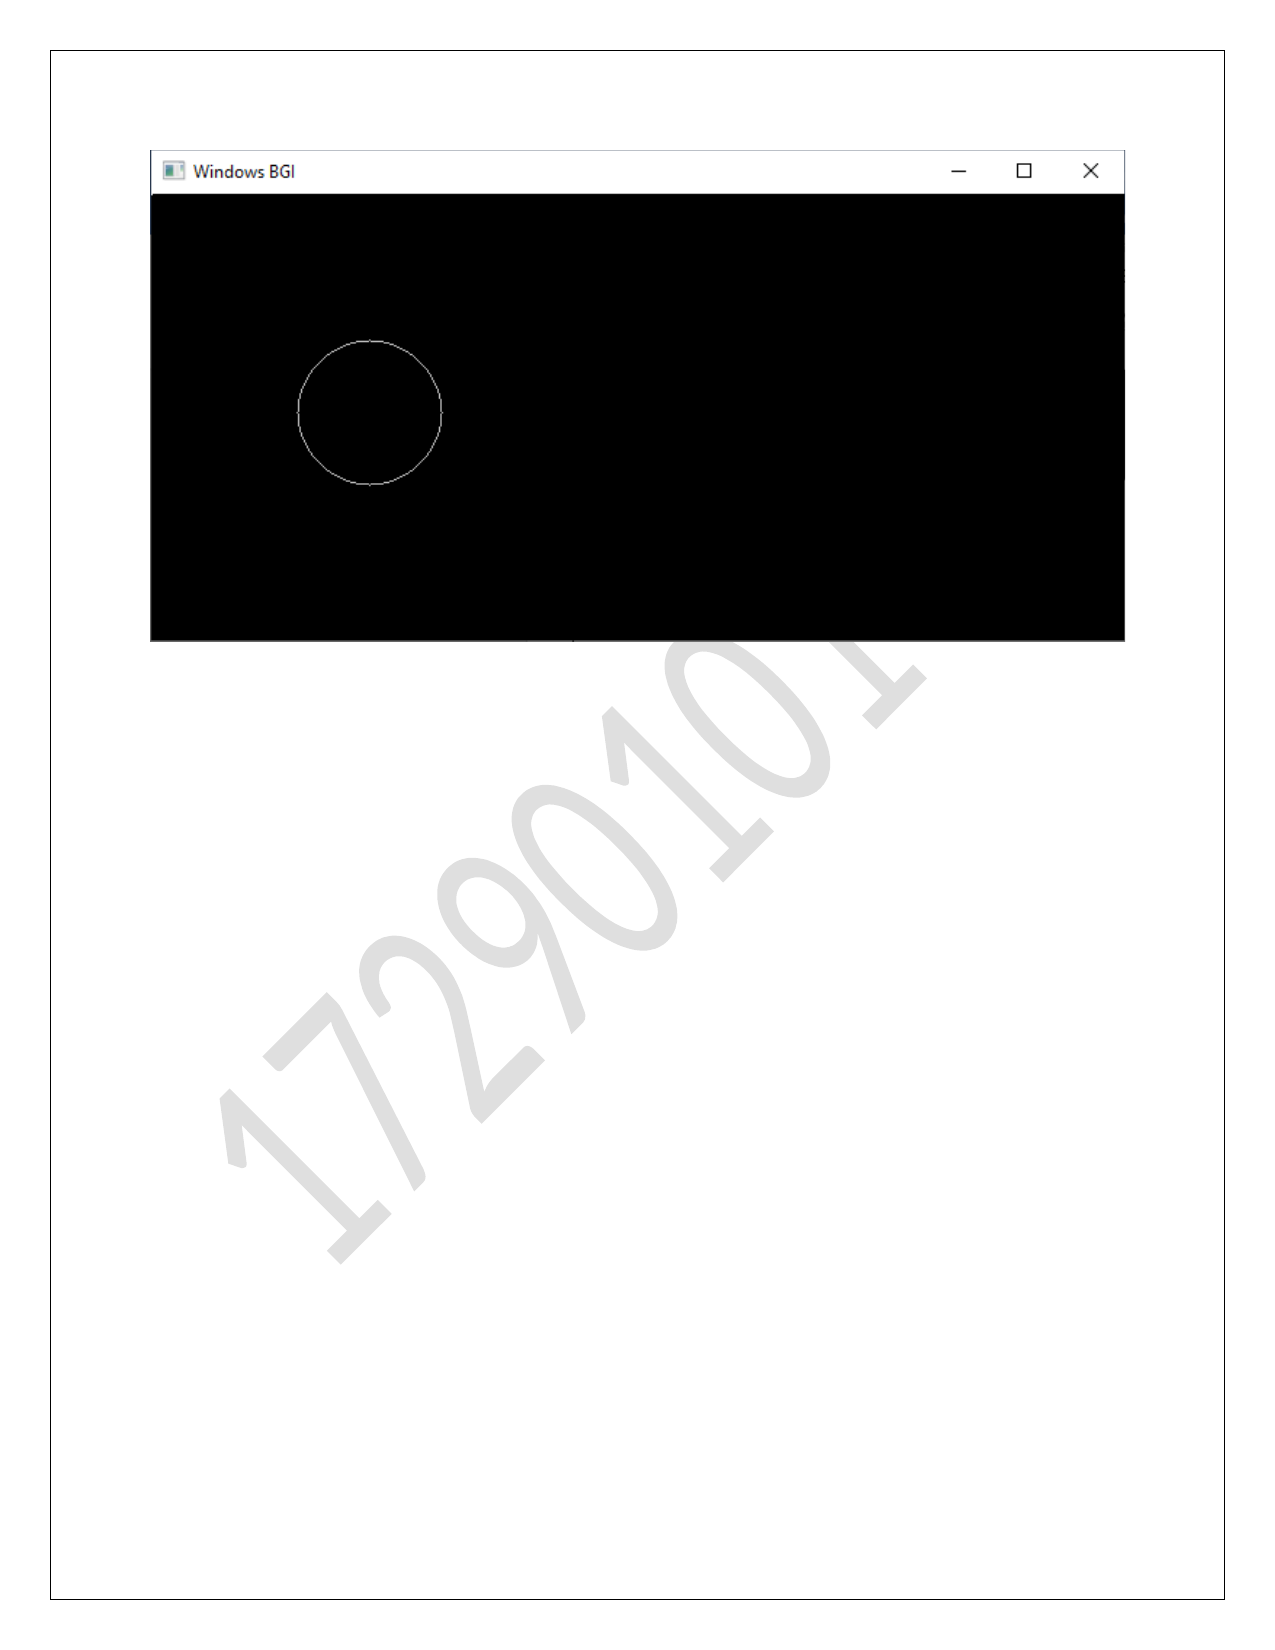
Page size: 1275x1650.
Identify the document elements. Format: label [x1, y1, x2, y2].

picture [150, 150, 1125, 642]
